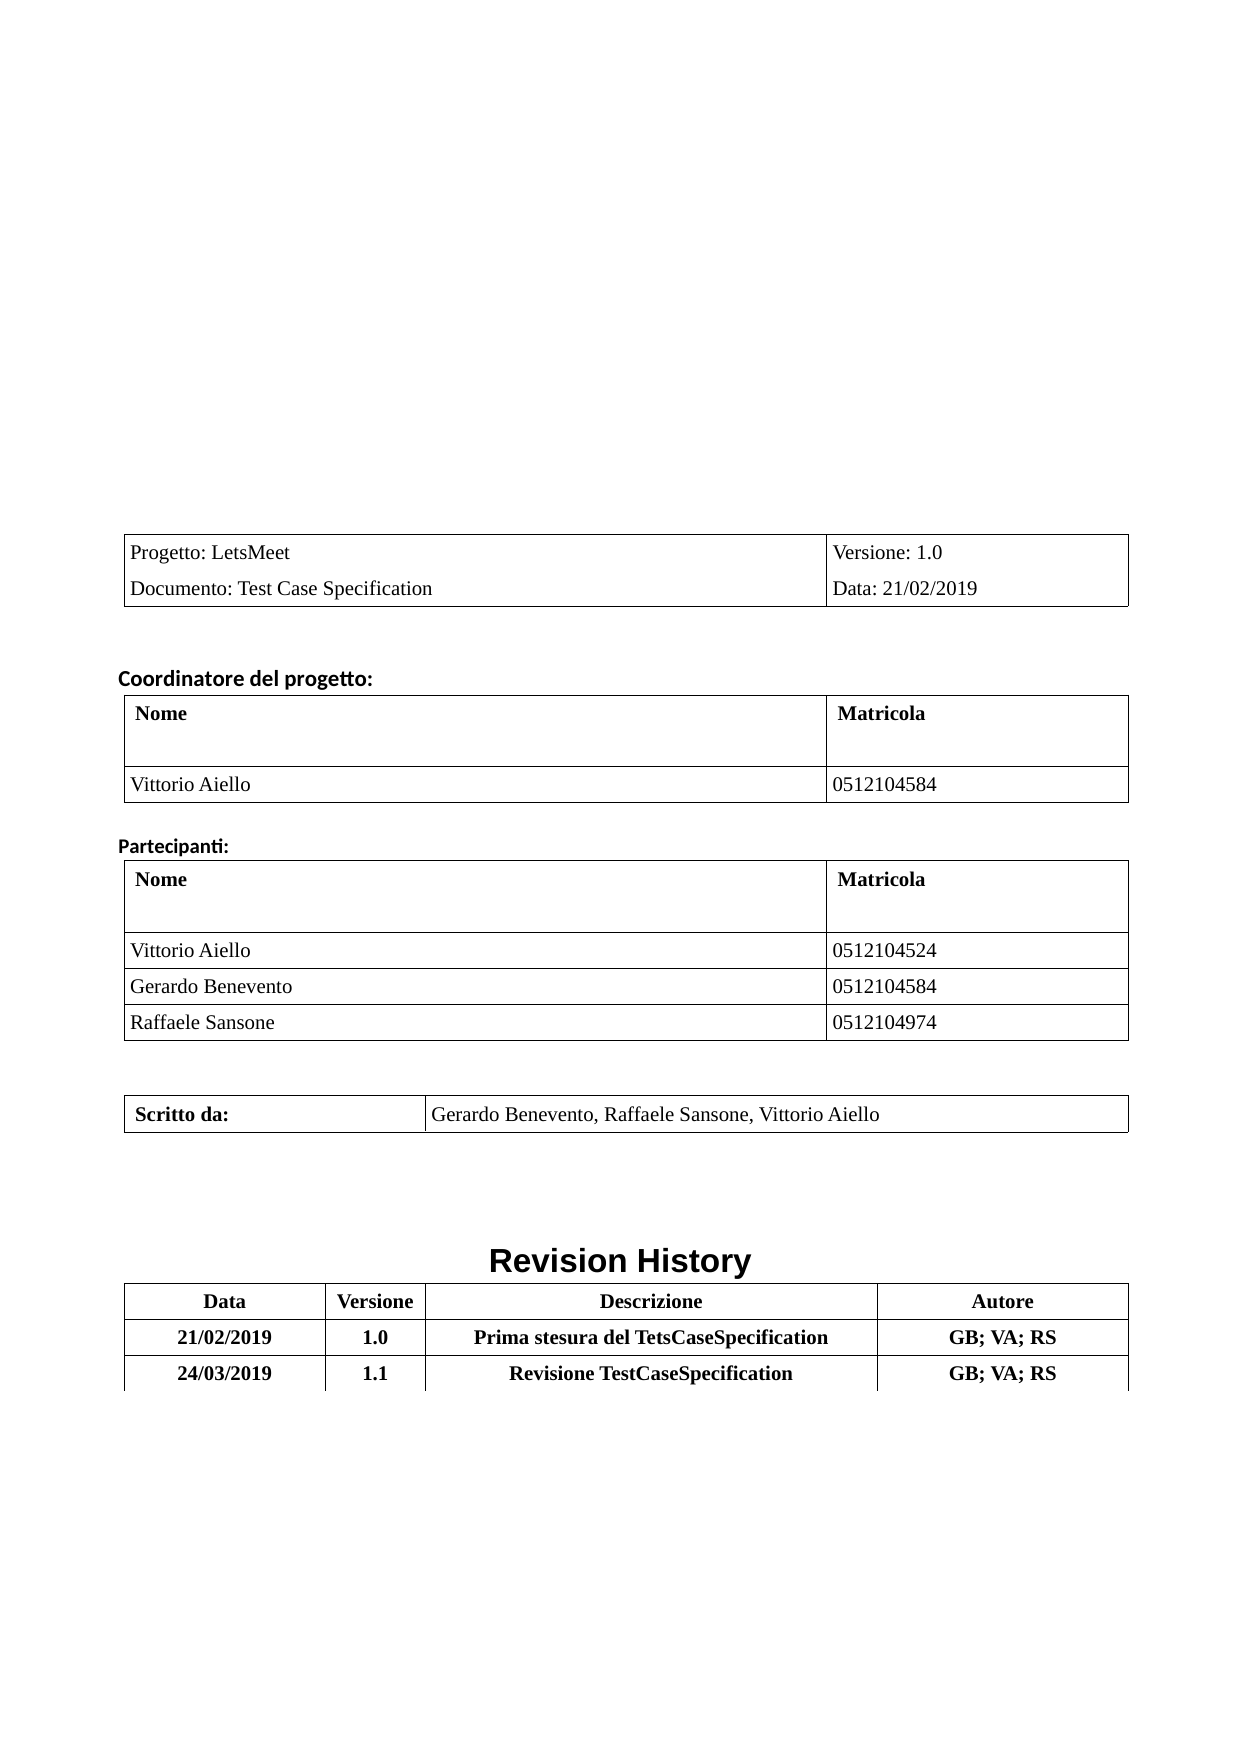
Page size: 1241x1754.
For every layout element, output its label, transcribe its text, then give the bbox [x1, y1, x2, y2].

text Revision History [118, 1241, 1122, 1280]
table_cell Raffaele Sansone [125, 1005, 826, 1040]
table_header Versione: 1.0 [827, 535, 1128, 570]
table_cell 0512104524 [827, 933, 1128, 968]
table_cell Documento: Test Case Specification [125, 570, 826, 606]
table_cell [125, 896, 826, 932]
table_header Nome [125, 861, 826, 896]
table_cell 1.1 [326, 1356, 425, 1391]
table_cell Data: 21/02/2019 [827, 570, 1128, 606]
table_cell 0512104584 [827, 767, 1128, 802]
table_cell [125, 731, 826, 766]
table_header Matricola [827, 696, 1128, 731]
table_cell 0512104974 [827, 1005, 1128, 1040]
table_cell Vittorio Aiello [125, 767, 826, 802]
table_cell GB; VA; RS [878, 1320, 1128, 1355]
table_cell [827, 896, 1128, 932]
table_header Versione [326, 1284, 425, 1319]
table_cell 1.0 [326, 1320, 425, 1355]
table_header Matricola [827, 861, 1128, 896]
table_header Nome [125, 696, 826, 731]
table_header Descrizione [426, 1284, 877, 1319]
table_header Gerardo Benevento, Raffaele Sansone, Vittorio Aiello [426, 1096, 1128, 1131]
table_cell 24/03/2019 [125, 1356, 325, 1391]
table_cell Prima stesura del TetsCaseSpecification [426, 1320, 877, 1355]
table_header Progetto: LetsMeet [125, 535, 826, 570]
table_header Data [125, 1284, 325, 1319]
table_cell [827, 731, 1128, 766]
table_cell 21/02/2019 [125, 1320, 325, 1355]
table_cell Vittorio Aiello [125, 933, 826, 968]
table_cell 0512104584 [827, 969, 1128, 1004]
table_cell Gerardo Benevento [125, 969, 826, 1004]
table_header Autore [878, 1284, 1128, 1319]
text Partecipanti: [118, 833, 1122, 858]
text Coordinatore del progetto: [118, 664, 1122, 692]
table_header Scritto da: [125, 1096, 425, 1131]
table_cell Revisione TestCaseSpecification [426, 1356, 877, 1391]
table_cell GB; VA; RS [878, 1356, 1128, 1391]
